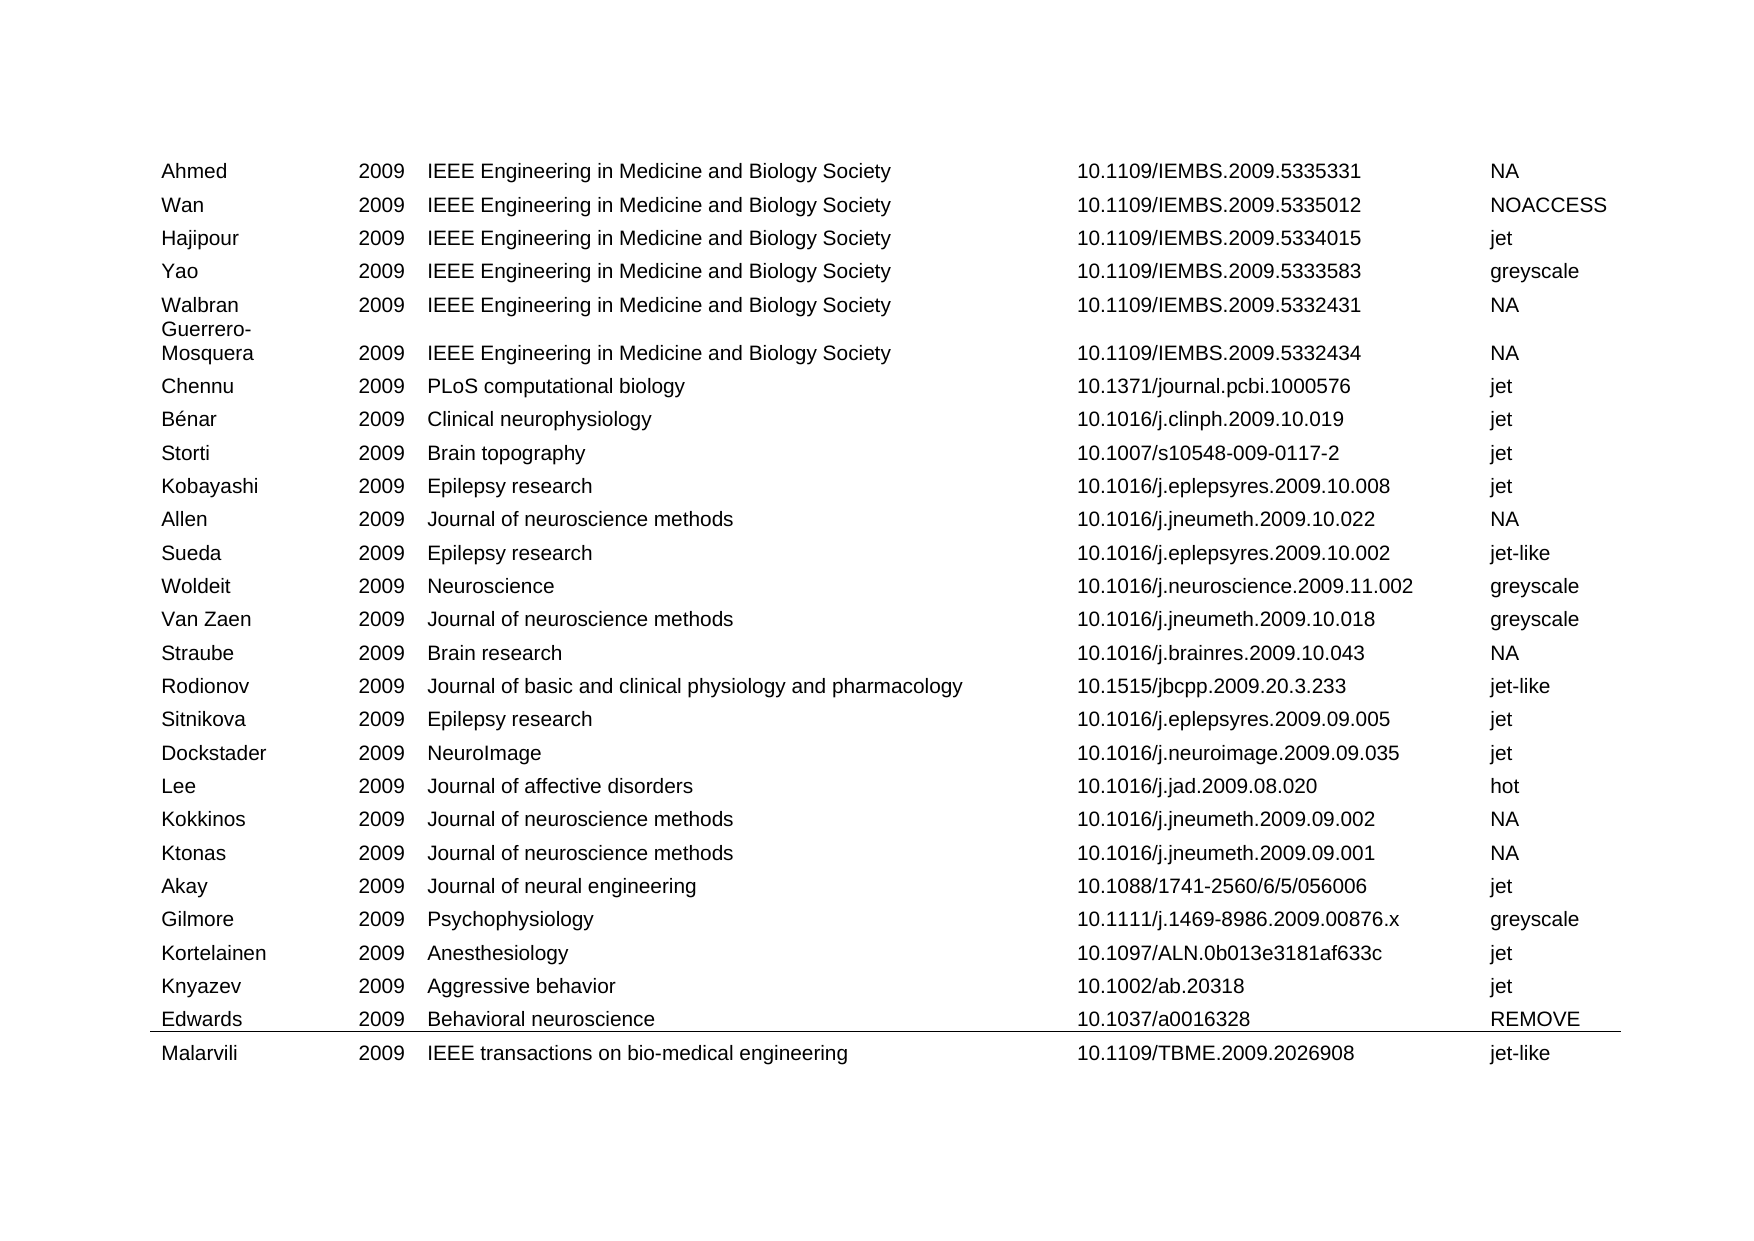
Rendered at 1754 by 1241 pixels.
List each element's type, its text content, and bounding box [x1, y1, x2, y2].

table_cell jet [1479, 698, 1621, 731]
table_cell 10.1109/IEMBS.2009.5332431 [1066, 283, 1479, 317]
table_cell Anesthesiology [416, 931, 1066, 964]
table_cell jet-like [1479, 1032, 1621, 1064]
table_cell 10.1088/1741-2560/6/5/056006 [1066, 865, 1479, 898]
table_cell jet [1479, 431, 1621, 464]
table_cell 10.1016/j.neuroimage.2009.09.035 [1066, 731, 1479, 764]
table_cell NA [1479, 150, 1621, 183]
table_cell 2009 [342, 531, 416, 564]
table_cell Knyazev [150, 965, 342, 998]
table_cell Journal of neuroscience methods [416, 831, 1066, 864]
table_cell 2009 [342, 865, 416, 898]
table_cell Walbran [150, 283, 342, 317]
table_cell Journal of neuroscience methods [416, 798, 1066, 831]
table_cell 10.1016/j.eplepsyres.2009.10.002 [1066, 531, 1479, 564]
table_cell Kokkinos [150, 798, 342, 831]
table_cell Bénar [150, 398, 342, 431]
table_cell 2009 [342, 150, 416, 183]
table_cell Rodionov [150, 665, 342, 698]
table_cell Dockstader [150, 731, 342, 764]
table_cell 2009 [342, 798, 416, 831]
table_cell 10.1007/s10548-009-0117-2 [1066, 431, 1479, 464]
table_cell greyscale [1479, 250, 1621, 283]
table_cell jet [1479, 931, 1621, 964]
table_cell 10.1109/IEMBS.2009.5335012 [1066, 183, 1479, 217]
table_cell NA [1479, 831, 1621, 864]
table_cell jet [1479, 865, 1621, 898]
table_cell NOACCESS [1479, 183, 1621, 217]
table_cell 10.1016/j.jad.2009.08.020 [1066, 765, 1479, 798]
table_cell 2009 [342, 498, 416, 531]
table_cell greyscale [1479, 598, 1621, 631]
table_cell Kortelainen [150, 931, 342, 964]
table_cell Epilepsy research [416, 698, 1066, 731]
table_cell 2009 [342, 965, 416, 998]
table_cell Kobayashi [150, 465, 342, 498]
table_cell Wan [150, 183, 342, 217]
table_cell 10.1109/IEMBS.2009.5334015 [1066, 217, 1479, 250]
table_cell 10.1109/IEMBS.2009.5332434 [1066, 317, 1479, 364]
table_cell 2009 [342, 283, 416, 317]
table_cell Gilmore [150, 898, 342, 931]
table_cell 10.1111/j.1469-8986.2009.00876.x [1066, 898, 1479, 931]
table_cell 10.1016/j.eplepsyres.2009.09.005 [1066, 698, 1479, 731]
table_cell jet-like [1479, 531, 1621, 564]
table_cell Journal of neural engineering [416, 865, 1066, 898]
table_cell jet [1479, 731, 1621, 764]
table_cell Malarvili [150, 1032, 342, 1064]
table_cell Journal of affective disorders [416, 765, 1066, 798]
table_cell Guerrero-Mosquera [150, 317, 342, 364]
table_cell 2009 [342, 831, 416, 864]
table_cell IEEE Engineering in Medicine and Biology Society [416, 283, 1066, 317]
table_cell 2009 [342, 431, 416, 464]
table_cell Brain research [416, 631, 1066, 664]
table_cell 2009 [342, 665, 416, 698]
table_cell 2009 [342, 698, 416, 731]
table_cell 10.1037/a0016328 [1066, 998, 1479, 1031]
table_cell IEEE Engineering in Medicine and Biology Society [416, 183, 1066, 217]
table_cell NA [1479, 317, 1621, 364]
table_cell 2009 [342, 398, 416, 431]
table_cell hot [1479, 765, 1621, 798]
table_cell greyscale [1479, 565, 1621, 598]
table_cell jet [1479, 398, 1621, 431]
table_cell Epilepsy research [416, 465, 1066, 498]
table_cell Woldeit [150, 565, 342, 598]
table_cell 2009 [342, 250, 416, 283]
table_cell Straube [150, 631, 342, 664]
table_cell Brain topography [416, 431, 1066, 464]
table_cell 10.1016/j.brainres.2009.10.043 [1066, 631, 1479, 664]
table_cell Yao [150, 250, 342, 283]
table_cell 2009 [342, 365, 416, 398]
table_cell 10.1016/j.neuroscience.2009.11.002 [1066, 565, 1479, 598]
table_cell 10.1371/journal.pcbi.1000576 [1066, 365, 1479, 398]
table_cell 2009 [342, 565, 416, 598]
table_cell Lee [150, 765, 342, 798]
table_cell 10.1002/ab.20318 [1066, 965, 1479, 998]
table_cell 2009 [342, 731, 416, 764]
table_cell jet-like [1479, 665, 1621, 698]
table_cell IEEE Engineering in Medicine and Biology Society [416, 217, 1066, 250]
table_cell 2009 [342, 998, 416, 1031]
table_cell 10.1016/j.jneumeth.2009.09.001 [1066, 831, 1479, 864]
table_cell REMOVE [1479, 998, 1621, 1031]
table_cell 2009 [342, 765, 416, 798]
table_cell Clinical neurophysiology [416, 398, 1066, 431]
table_cell jet [1479, 365, 1621, 398]
table_cell 2009 [342, 465, 416, 498]
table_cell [416, 1032, 1066, 1064]
table_cell 2009 [342, 898, 416, 931]
table_cell Chennu [150, 365, 342, 398]
table_cell Journal of neuroscience methods [416, 598, 1066, 631]
table_cell 10.1109/TBME.2009.2026908 [1066, 1032, 1479, 1064]
table_cell Hajipour [150, 217, 342, 250]
table_cell 2009 [342, 631, 416, 664]
table_cell 10.1016/j.clinph.2009.10.019 [1066, 398, 1479, 431]
table_cell Sueda [150, 531, 342, 564]
table_cell IEEE Engineering in Medicine and Biology Society [416, 250, 1066, 283]
table_cell Akay [150, 865, 342, 898]
table_cell 2009 [342, 598, 416, 631]
table_cell Storti [150, 431, 342, 464]
table_cell jet [1479, 965, 1621, 998]
table_cell 10.1515/jbcpp.2009.20.3.233 [1066, 665, 1479, 698]
table_cell Epilepsy research [416, 531, 1066, 564]
table_cell 10.1097/ALN.0b013e3181af633c [1066, 931, 1479, 964]
table_cell Aggressive behavior [416, 965, 1066, 998]
table_cell 2009 [342, 931, 416, 964]
table_cell Journal of neuroscience methods [416, 498, 1066, 531]
table_cell Psychophysiology [416, 898, 1066, 931]
table_cell IEEE Engineering in Medicine and Biology Society [416, 150, 1066, 183]
table_cell PLoS computational biology [416, 365, 1066, 398]
table_cell 2009 [342, 317, 416, 364]
table_cell Behavioral neuroscience [416, 998, 1066, 1031]
table_cell NA [1479, 631, 1621, 664]
table_cell Ktonas [150, 831, 342, 864]
table_cell NA [1479, 498, 1621, 531]
table_cell NeuroImage [416, 731, 1066, 764]
table_cell 10.1016/j.eplepsyres.2009.10.008 [1066, 465, 1479, 498]
table_cell Edwards [150, 998, 342, 1031]
table_cell greyscale [1479, 898, 1621, 931]
table_cell 10.1109/IEMBS.2009.5335331 [1066, 150, 1479, 183]
table_cell IEEE Engineering in Medicine and Biology Society [416, 317, 1066, 364]
table_cell jet [1479, 217, 1621, 250]
table_cell 10.1016/j.jneumeth.2009.09.002 [1066, 798, 1479, 831]
table_cell Ahmed [150, 150, 342, 183]
table_cell 2009 [342, 217, 416, 250]
table_cell Journal of basic and clinical physiology and pharmacology [416, 665, 1066, 698]
table_cell 10.1016/j.jneumeth.2009.10.018 [1066, 598, 1479, 631]
table_cell jet [1479, 465, 1621, 498]
table_cell Neuroscience [416, 565, 1066, 598]
table_cell 2009 [342, 183, 416, 217]
table_cell NA [1479, 798, 1621, 831]
table_cell NA [1479, 283, 1621, 317]
table_cell Sitnikova [150, 698, 342, 731]
table_cell Van Zaen [150, 598, 342, 631]
table_cell 10.1016/j.jneumeth.2009.10.022 [1066, 498, 1479, 531]
table_cell 10.1109/IEMBS.2009.5333583 [1066, 250, 1479, 283]
table_cell Allen [150, 498, 342, 531]
table_cell 2009 [342, 1032, 416, 1064]
